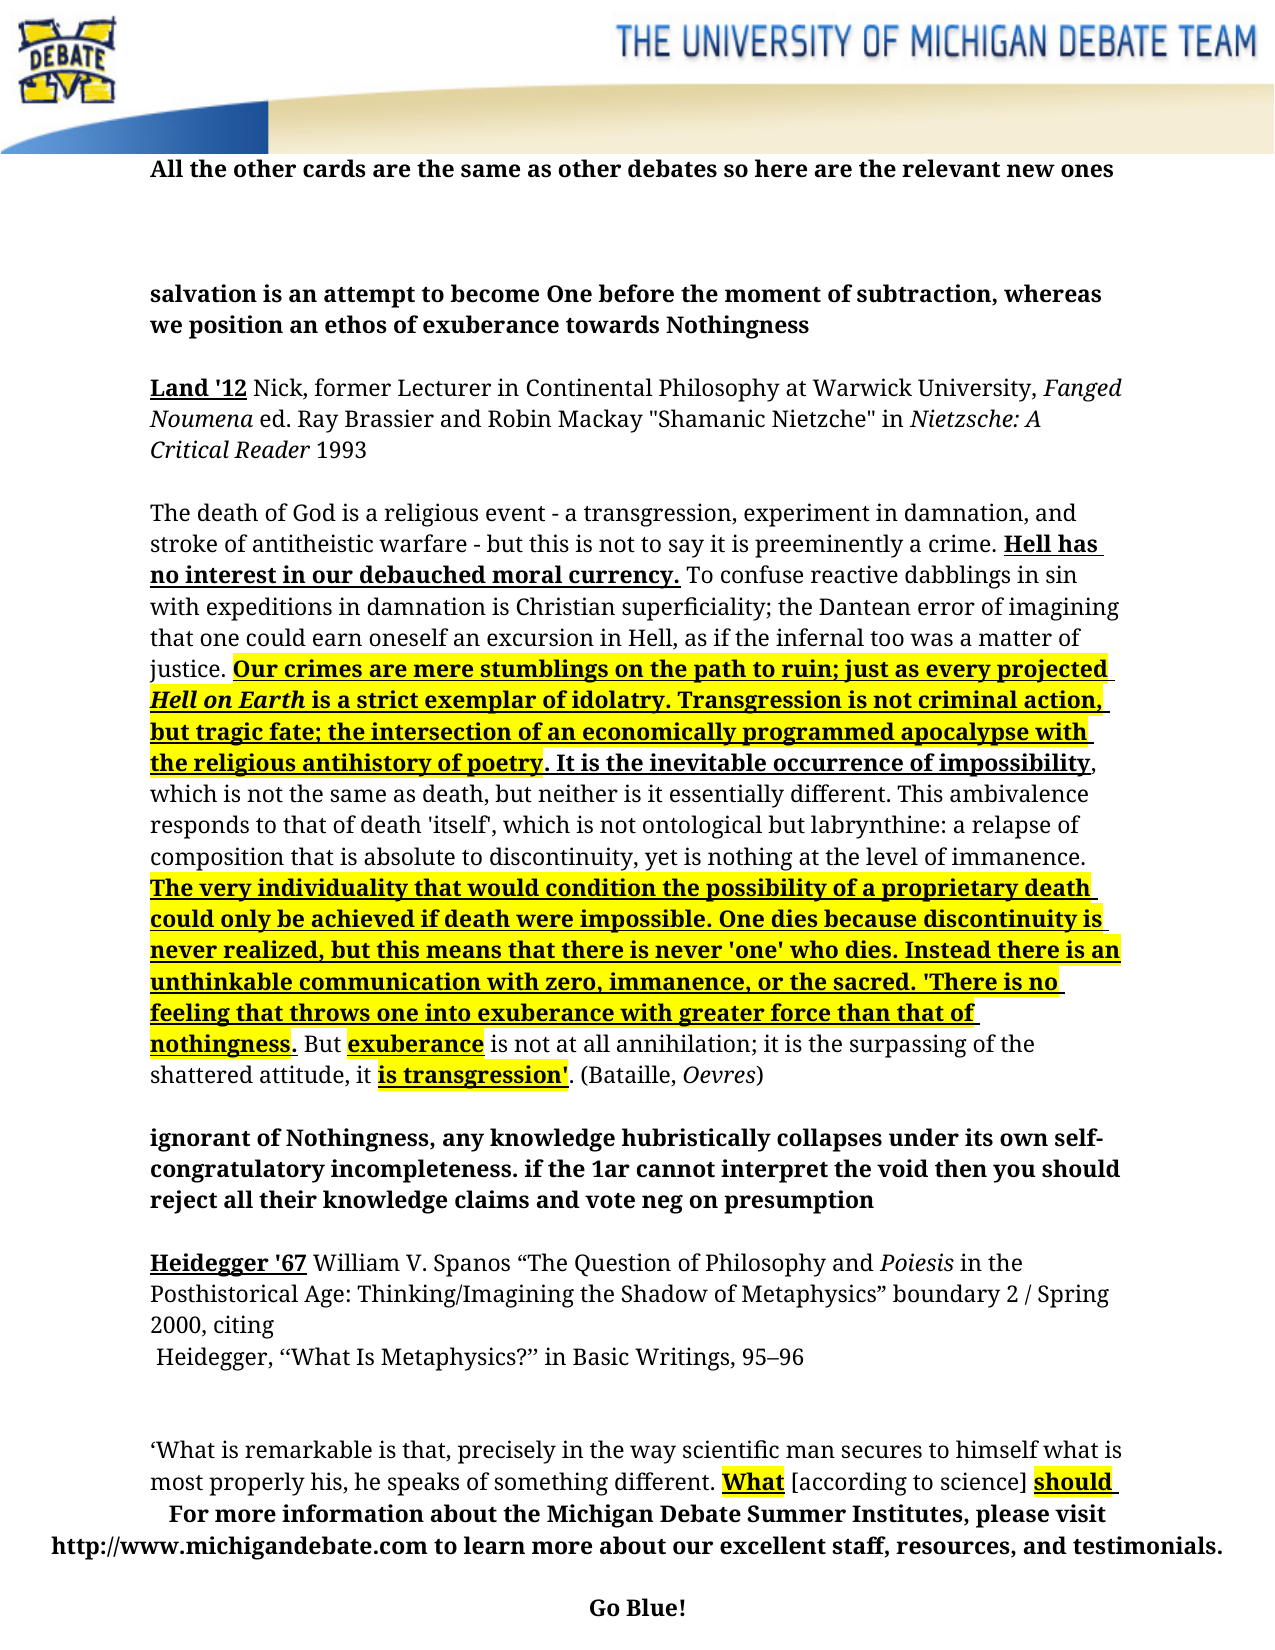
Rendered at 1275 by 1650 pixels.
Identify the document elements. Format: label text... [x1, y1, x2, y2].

text Heidegger, ‘‘What Is Metaphysics?’’ in Basic Writings, 95–96 [150, 1341, 1125, 1372]
text salvation is an attempt to become One before the moment of subtraction, whereas we position an ethos of exuberance towards Nothingness [150, 278, 1125, 341]
text Land '12 Nick, former Lecturer in Continental Philosophy at Warwick University, Fanged Noumena ed. Ray Brassier and Robin Mackay "Shamanic Nietzche" in Nietzsche: A Critical Reader 1993 [150, 372, 1125, 466]
picture [0, 0, 1275, 154]
text ignorant of Nothingness, any knowledge hubristically collapses under its own self-congratulatory incompleteness. if the 1ar cannot interpret the void then you should reject all their knowledge claims and vote neg on presumption [150, 1122, 1125, 1216]
text The death of God is a religious event - a transgression, experiment in damnation, and stroke of antitheistic warfare - but this is not to say it is preeminently a crime. Hell has no interest in our debauched moral currency. To confuse reactive dabblings in sin with expeditions in damnation is Christian superficiality; the Dantean error of imagining that one could earn oneself an excursion in Hell, as if the infernal too was a matter of justice. Our crimes are mere stumblings on the path to ruin; just as every projected Hell on Earth is a strict exemplar of idolatry. Transgression is not criminal action, but tragic fate; the intersection of an economically programmed apocalypse with the religious antihistory of poetry. It is the inevitable occurrence of impossibility, which is not the same as death, but neither is it essentially different. This ambivalence responds to that of death 'itself', which is not ontological but labrynthine: a relapse of composition that is absolute to discontinuity, yet is nothing at the level of immanence. The very individuality that would condition the possibility of a proprietary death could only be achieved if death were impossible. One dies because discontinuity is never realized, but this means that there is never 'one' who dies. Instead there is an unthinkable communication with zero, immanence, or the sacred. 'There is no feeling that throws one into exuberance with greater force than that of nothingness. But exuberance is not at all annihilation; it is the surpassing of the shattered attitude, it is transgression'. (Bataille, Oevres) [150, 497, 1125, 1091]
text Heidegger '67 William V. Spanos “The Question of Philosophy and Poiesis in the Posthistorical Age: Thinking/Imagining the Shadow of Metaphysics” boundary 2 / Spring 2000, citing [150, 1247, 1125, 1341]
text All the other cards are the same as other debates so here are the relevant new ones [150, 154, 1125, 184]
